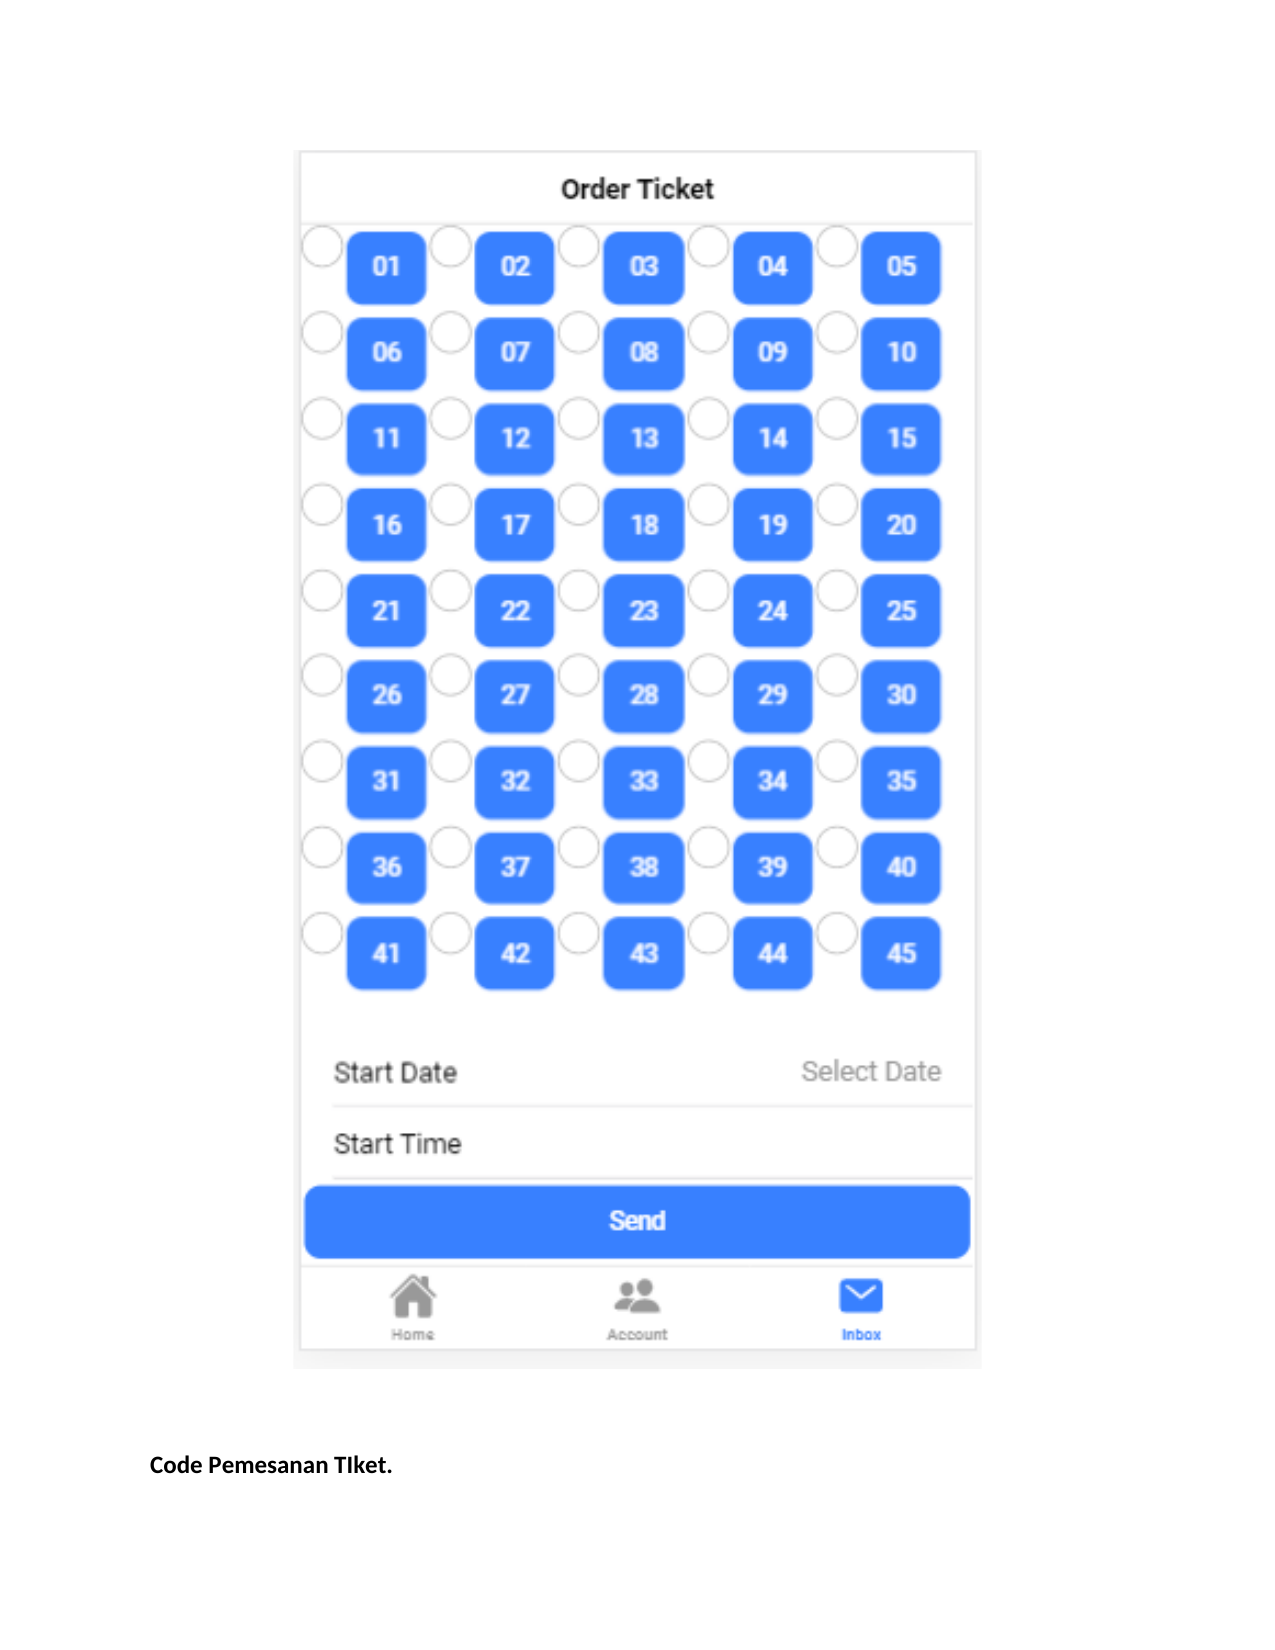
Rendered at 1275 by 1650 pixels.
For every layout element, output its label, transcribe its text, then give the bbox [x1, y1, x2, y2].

picture [293, 150, 982, 1369]
text Code Pemesanan TIket. [150, 1449, 1125, 1480]
